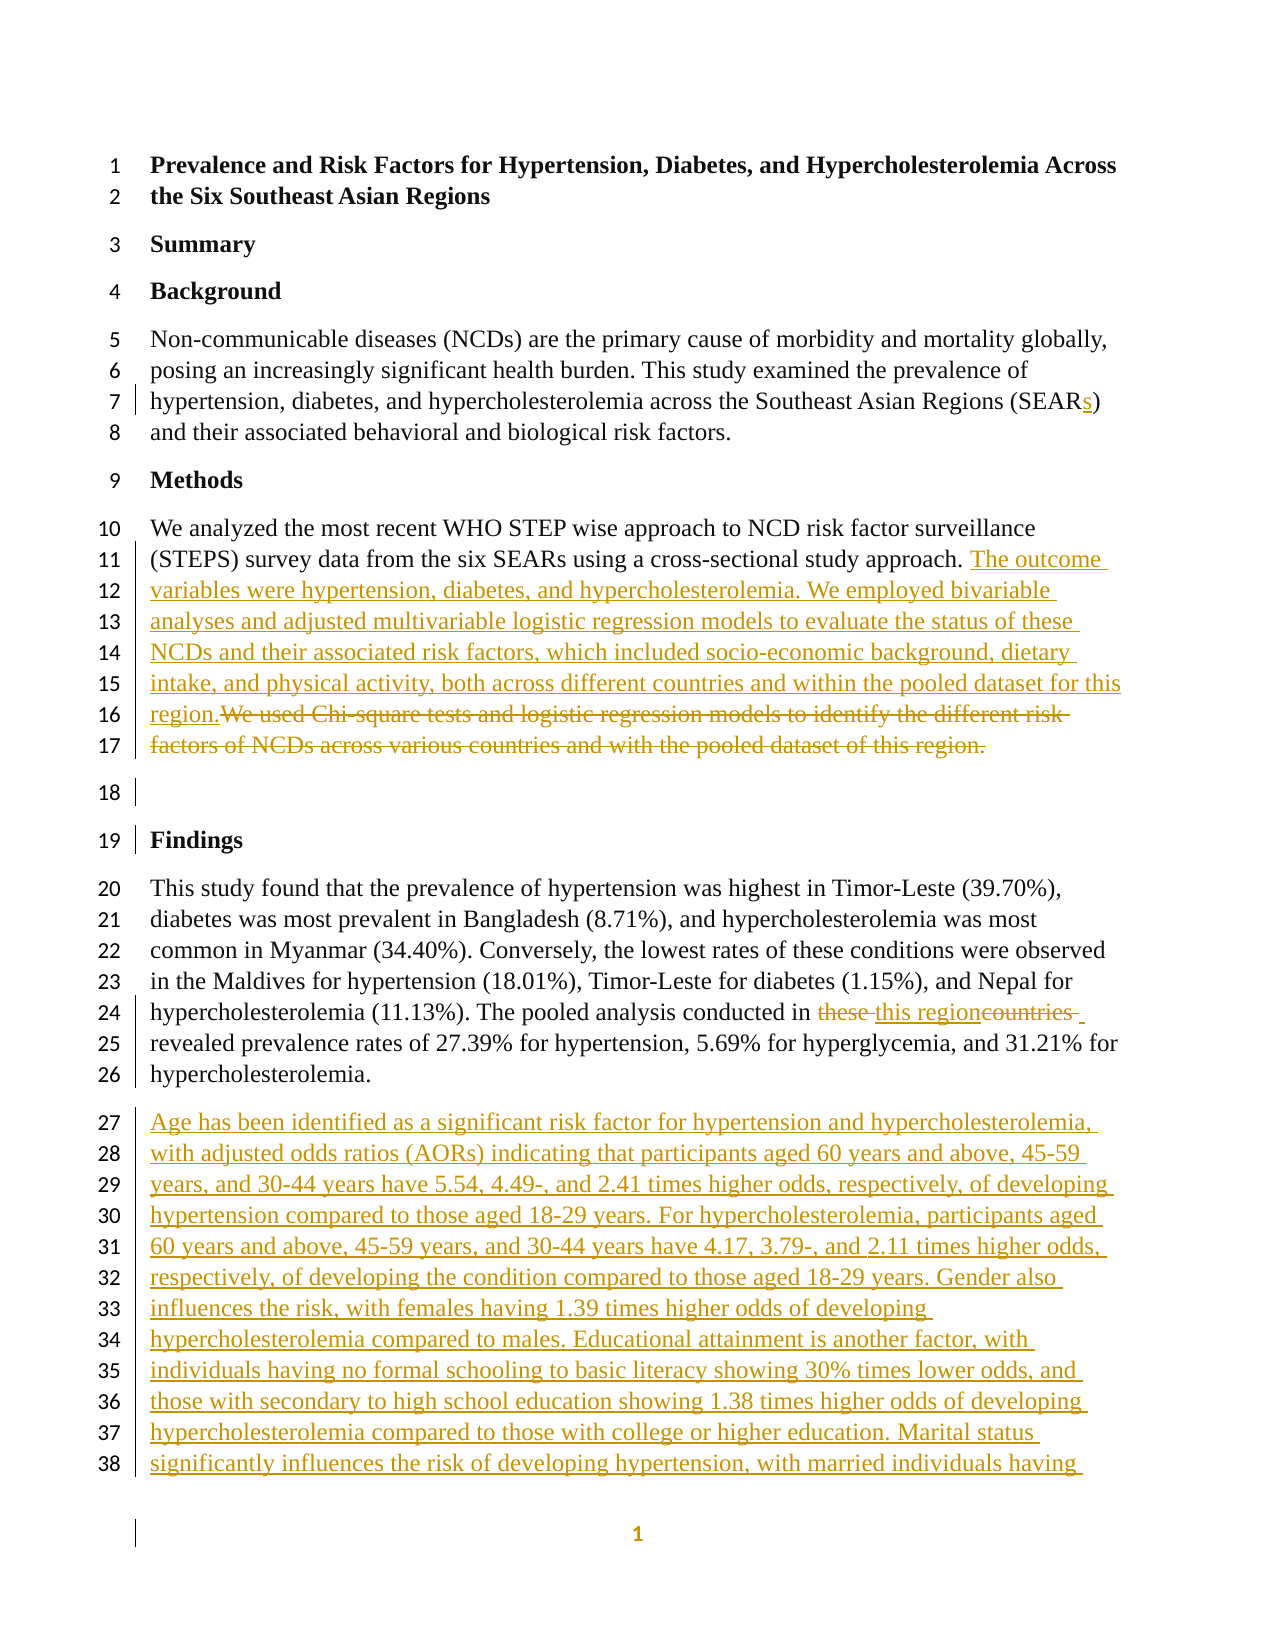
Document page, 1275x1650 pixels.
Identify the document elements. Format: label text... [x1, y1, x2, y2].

text Non-communicable diseases (NCDs) are the primary cause of morbidity and mortality globally, posing an increasingly significant health burden. This study examined the prevalence of hypertension, diabetes, and hypercholesterolemia across the Southeast Asian Regions (SEAR) and their associated behavioral and biological risk factors. [150, 324, 1125, 446]
text Background [150, 276, 1125, 305]
text Prevalence and Risk Factors for Hypertension, Diabetes, and Hypercholesterolemia Across the Six Southeast Asian Regions [150, 150, 1125, 210]
text We analyzed the most recent WHO STEP wise approach to NCD risk factor surveillance (STEPS) survey data from the six SEARs using a cross-sectional study approach. [150, 513, 1125, 759]
text This study found that the prevalence of hypertension was highest in Timor-Leste (39.70%), diabetes was most prevalent in Bangladesh (8.71%), and hypercholesterolemia was most common in Myanmar (34.40%). Conversely, the lowest rates of these conditions were observed in the Maldives for hypertension (18.01%), Timor-Leste for diabetes (1.15%), and Nepal for hypercholesterolemia (11.13%). The pooled analysis conducted in revealed prevalence rates of 27.39% for hypertension, 5.69% for hyperglycemia, and 31.21% for hypercholesterolemia. [150, 873, 1125, 1088]
text Methods [150, 465, 1125, 494]
text Findings [150, 825, 1125, 854]
text Summary [150, 229, 1125, 257]
